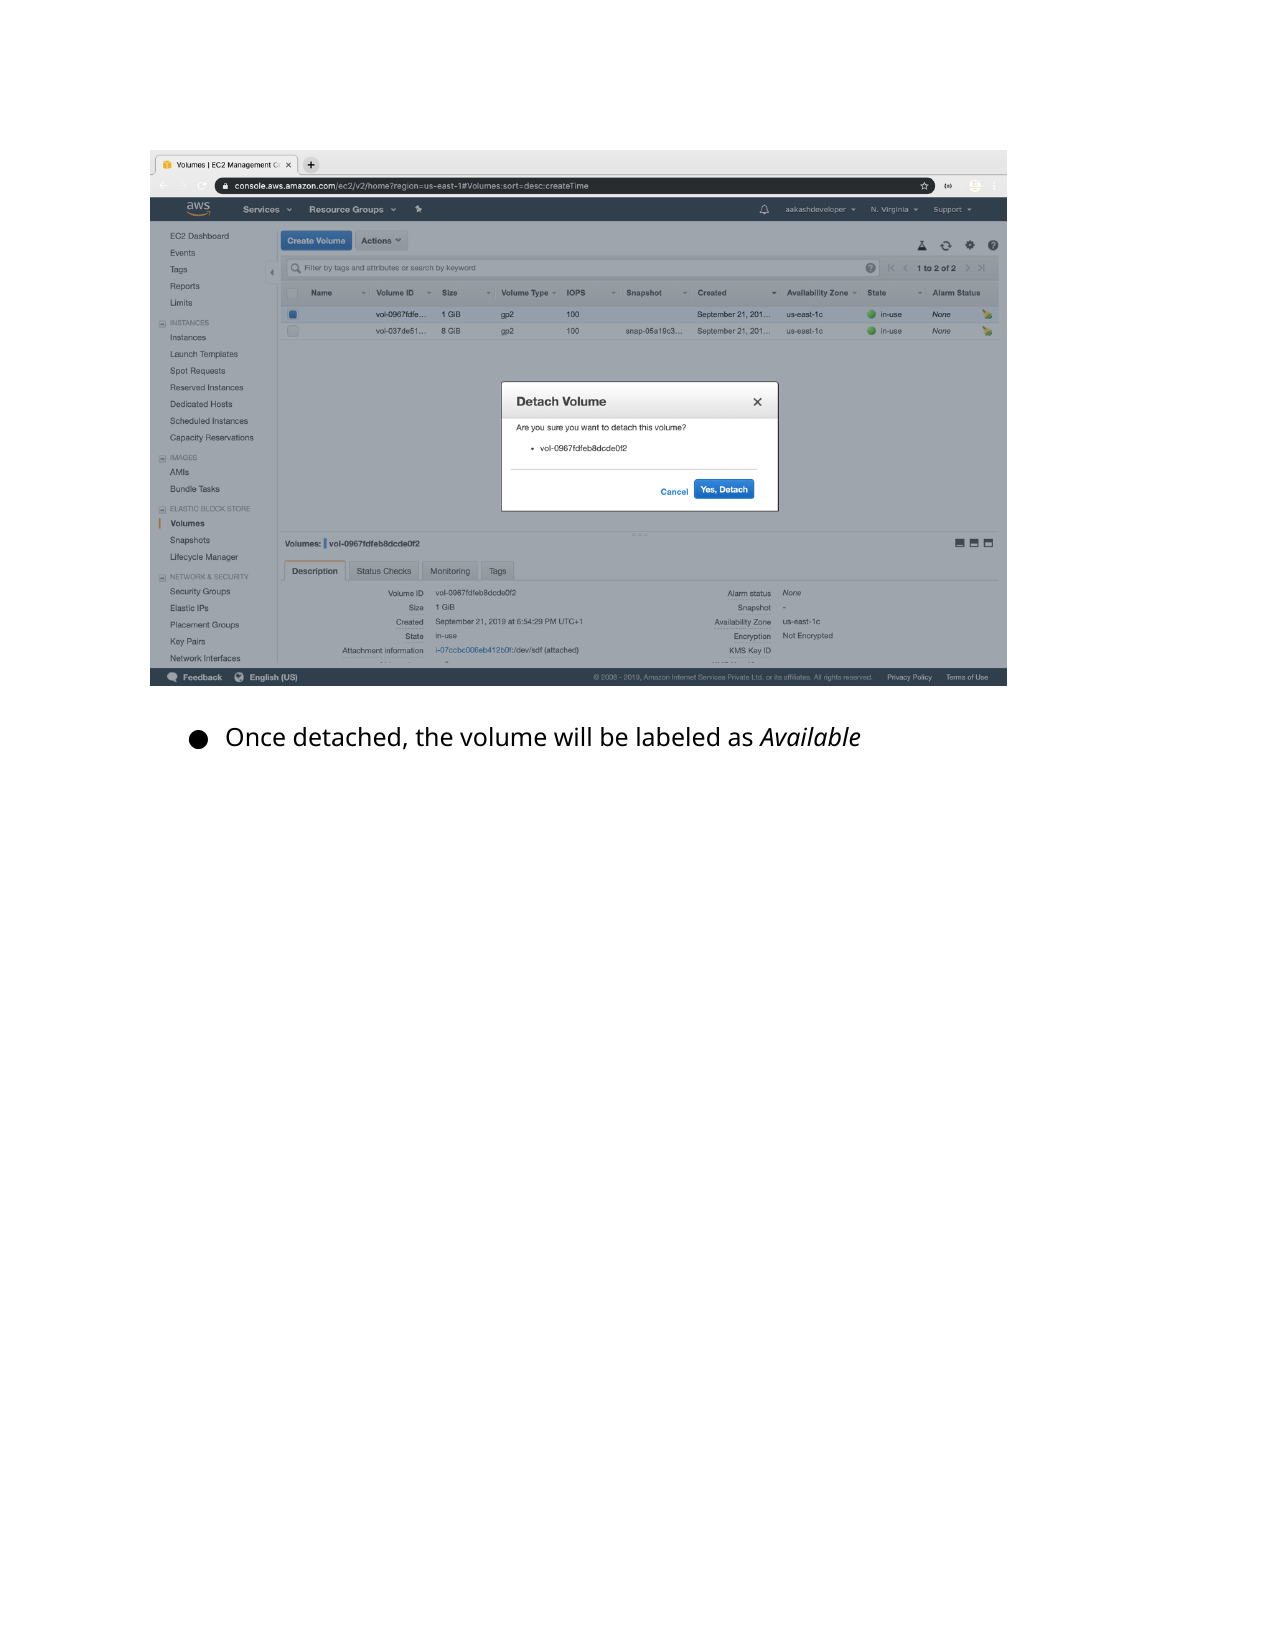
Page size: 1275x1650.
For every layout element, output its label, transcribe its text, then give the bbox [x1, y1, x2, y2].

picture [150, 150, 1007, 686]
list Once detached, the volume will be labeled as Available [187, 719, 1125, 753]
